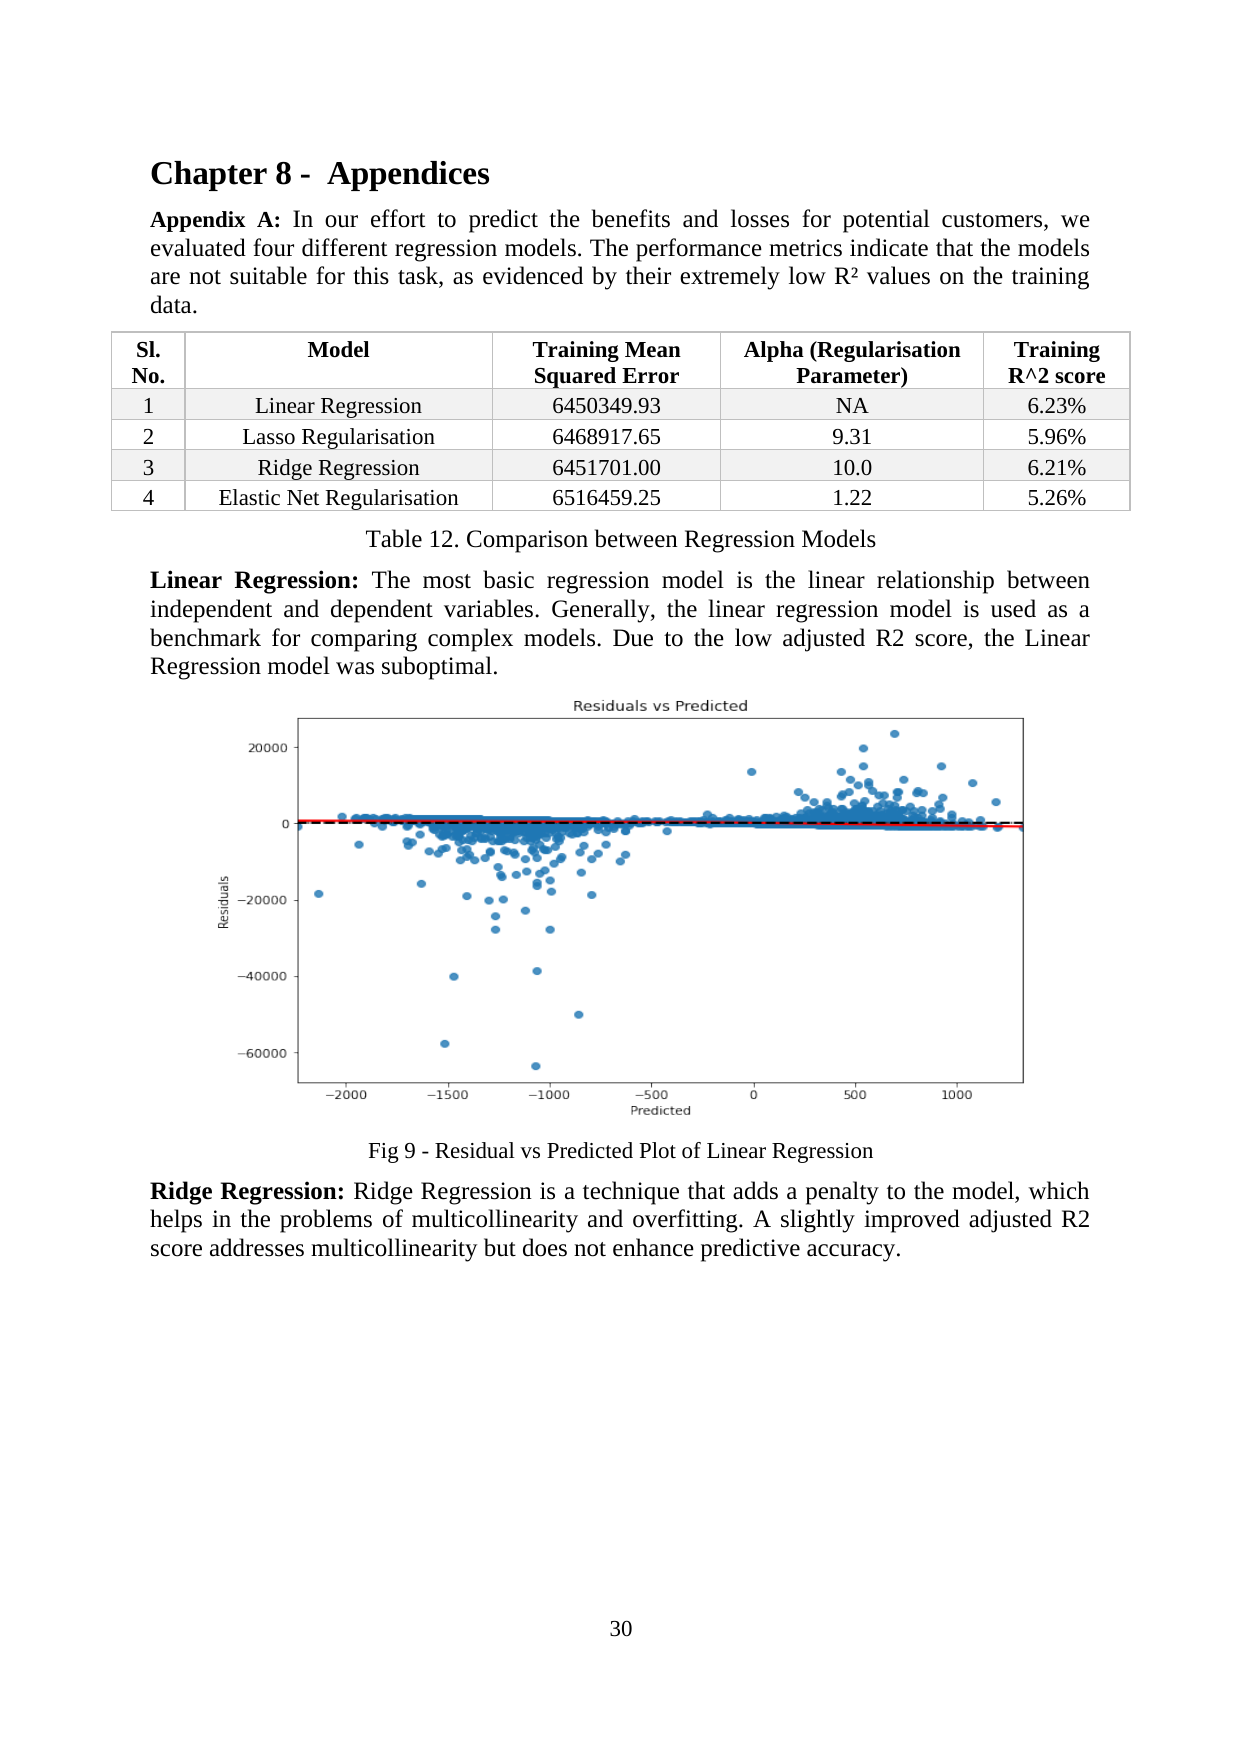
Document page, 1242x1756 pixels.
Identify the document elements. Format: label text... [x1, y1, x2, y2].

text Ridge Regression: Ridge Regression is a technique that adds a penalty to the model, which helps in the problems of multicollinearity and overfitting. A slightly improved adjusted R2 score addresses multicollinearity but does not enhance predictive accuracy. [150, 1176, 1092, 1262]
table_cell 5.26% [984, 481, 1129, 510]
table_cell 6451701.00 [493, 450, 720, 480]
table_cell Linear Regression [186, 389, 492, 419]
table_header Training R^2 score [984, 333, 1129, 388]
table_cell 4 [112, 481, 184, 510]
table_header Training Mean Squared Error [493, 333, 720, 388]
table_cell 6.21% [984, 450, 1129, 480]
text Linear Regression: The most basic regression model is the linear relationship between independent and dependent variables. Generally, the linear regression model is used as a benchmark for comparing complex models. Due to the low adjusted R2 score, the Linear Regression model was suboptimal. [150, 565, 1092, 680]
text Table 12. Comparison between Regression Models [150, 524, 1092, 553]
table_cell 2 [112, 420, 184, 449]
table_cell 6.23% [984, 389, 1129, 419]
table_cell 6468917.65 [493, 420, 720, 449]
table_cell Elastic Net Regularisation [186, 481, 492, 510]
table_cell 6450349.93 [493, 389, 720, 419]
table_cell 10.0 [721, 450, 983, 480]
table_header Sl. No. [112, 333, 184, 388]
table_cell 5.96% [984, 420, 1129, 449]
table_cell 9.31 [721, 420, 983, 449]
table_header Model [186, 333, 492, 388]
table_cell Ridge Regression [186, 450, 492, 480]
subtitle Fig 9 - Residual vs Predicted Plot of Linear Regression [150, 1137, 1092, 1163]
table_cell Lasso Regularisation [186, 420, 492, 449]
table_cell NA [721, 389, 983, 419]
text Appendix A: In our effort to predict the benefits and losses for potential customers, we evaluated four different regression models. The performance metrics indicate that the models are not suitable for this task, as evidenced by their extremely low R² values on the training data. [150, 204, 1092, 319]
subtitle Chapter 8 - Appendices [150, 153, 1092, 191]
table_header Alpha (Regularisation Parameter) [721, 333, 983, 388]
table_cell 1 [112, 389, 184, 419]
table_cell 6516459.25 [493, 481, 720, 510]
picture [209, 692, 1032, 1125]
table_cell 1.22 [721, 481, 983, 510]
table_cell 3 [112, 450, 184, 480]
